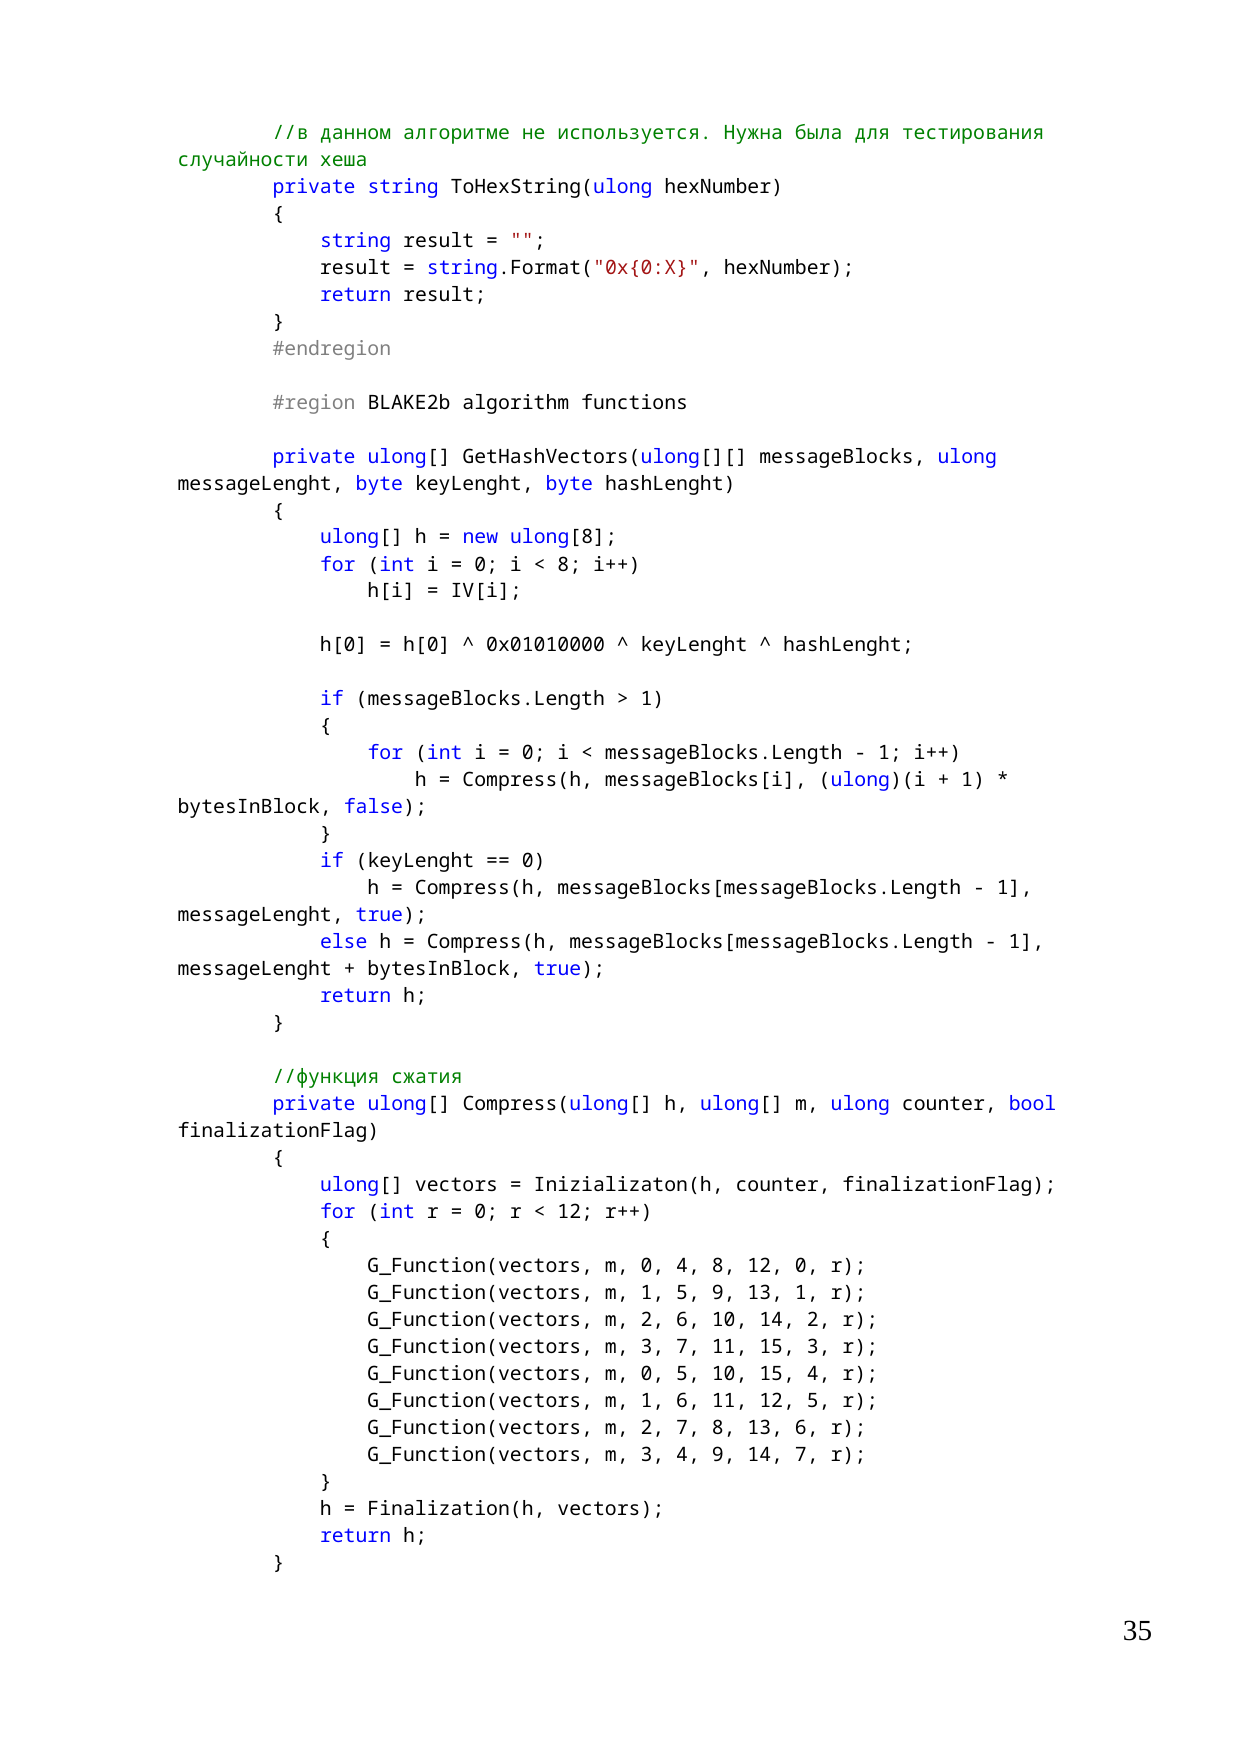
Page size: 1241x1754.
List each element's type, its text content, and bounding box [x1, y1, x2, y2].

text if (messageBlocks.Length > 1) [177, 685, 1152, 712]
text #region BLAKE2b algorithm functions [177, 388, 1152, 415]
text ulong[] vectors = Inizializaton(h, counter, finalizationFlag); [177, 1170, 1152, 1197]
text return h; [177, 981, 1152, 1008]
text return result; [177, 280, 1152, 307]
text return h; [177, 1521, 1152, 1548]
text G_Function(vectors, m, 0, 5, 10, 15, 4, r); [177, 1359, 1152, 1386]
text if (keyLenght == 0) [177, 847, 1152, 873]
text for (int r = 0; r < 12; r++) [177, 1197, 1152, 1224]
text } [177, 1008, 1152, 1035]
text for (int i = 0; i < messageBlocks.Length - 1; i++) [177, 739, 1152, 766]
text G_Function(vectors, m, 3, 7, 11, 15, 3, r); [177, 1332, 1152, 1359]
text } [177, 1548, 1152, 1575]
text } [177, 819, 1152, 847]
text private ulong[] GetHashVectors(ulong[][] messageBlocks, ulong messageLenght, byte keyLenght, byte hashLenght) [177, 442, 1152, 496]
text G_Function(vectors, m, 2, 6, 10, 14, 2, r); [177, 1305, 1152, 1332]
text string result = ""; [177, 226, 1152, 253]
text for (int i = 0; i < 8; i++) [177, 550, 1152, 577]
text G_Function(vectors, m, 1, 6, 11, 12, 5, r); [177, 1386, 1152, 1413]
text G_Function(vectors, m, 2, 7, 8, 13, 6, r); [177, 1413, 1152, 1440]
text else h = Compress(h, messageBlocks[messageBlocks.Length - 1], messageLenght + bytesInBlock, true); [177, 927, 1152, 981]
text { [177, 199, 1152, 226]
text { [177, 712, 1152, 739]
text } [177, 1467, 1152, 1494]
text private string ToHexString(ulong hexNumber) [177, 172, 1152, 199]
text private ulong[] Compress(ulong[] h, ulong[] m, ulong counter, bool finalizationFlag) [177, 1089, 1152, 1143]
text h[0] = h[0] ^ 0x01010000 ^ keyLenght ^ hashLenght; [177, 631, 1152, 658]
text h = Finalization(h, vectors); [177, 1494, 1152, 1521]
text G_Function(vectors, m, 1, 5, 9, 13, 1, r); [177, 1278, 1152, 1305]
text #endregion [177, 334, 1152, 361]
text h = Compress(h, messageBlocks[i], (ulong)(i + 1) * bytesInBlock, false); [177, 766, 1152, 819]
text { [177, 1224, 1152, 1251]
text G_Function(vectors, m, 3, 4, 9, 14, 7, r); [177, 1440, 1152, 1467]
text //в данном алгоритме не используется. Нужна была для тестирования случайности хеша [177, 118, 1152, 172]
text { [177, 496, 1152, 523]
text { [177, 1143, 1152, 1170]
text ulong[] h = new ulong[8]; [177, 523, 1152, 550]
text G_Function(vectors, m, 0, 4, 8, 12, 0, r); [177, 1251, 1152, 1278]
text h = Compress(h, messageBlocks[messageBlocks.Length - 1], messageLenght, true); [177, 873, 1152, 927]
text result = string.Format("0x{0:X}", hexNumber); [177, 253, 1152, 280]
text } [177, 307, 1152, 334]
text h[i] = IV[i]; [177, 577, 1152, 604]
text //функция сжатия [177, 1062, 1152, 1089]
